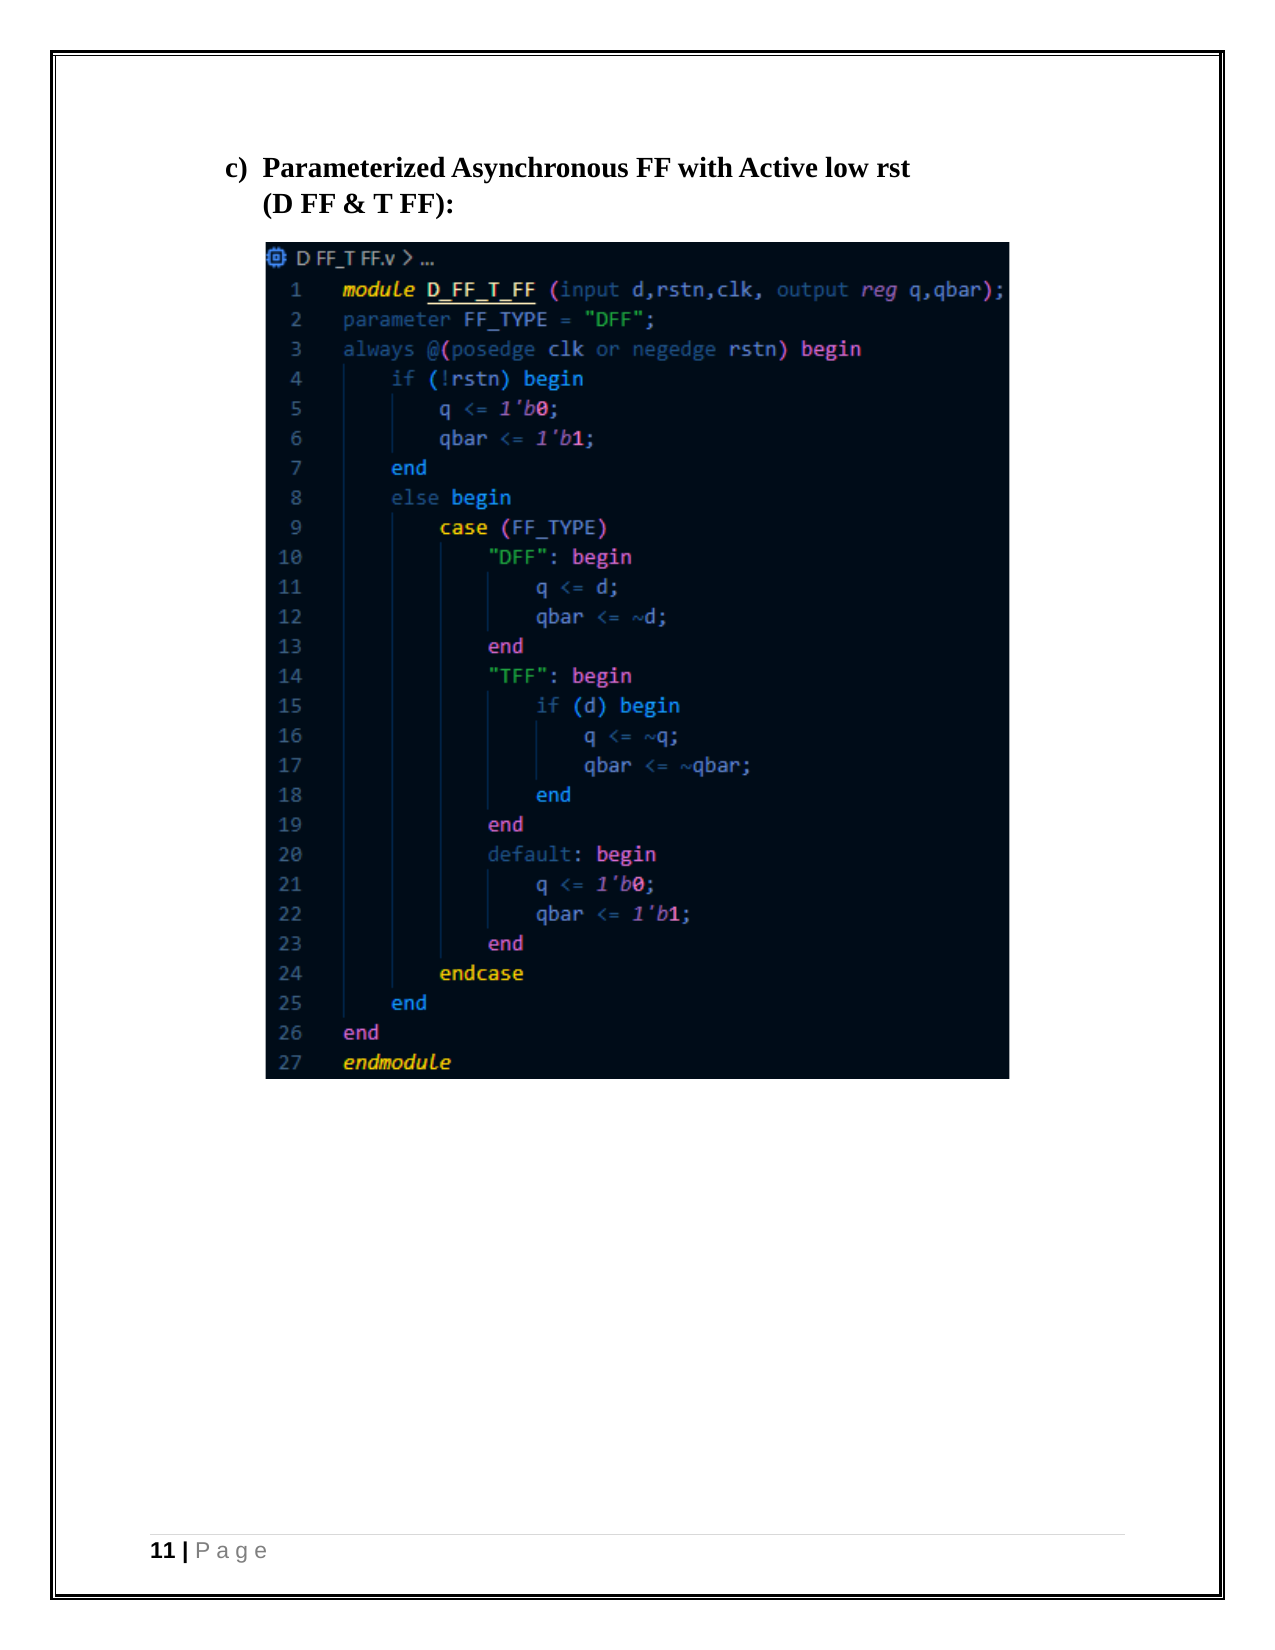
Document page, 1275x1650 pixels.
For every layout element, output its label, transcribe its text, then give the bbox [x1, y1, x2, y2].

picture [265, 242, 1010, 1079]
list (D FF & T FF): [262, 186, 1125, 220]
list Parameterized Asynchronous FF with Active low rst [225, 150, 1125, 183]
